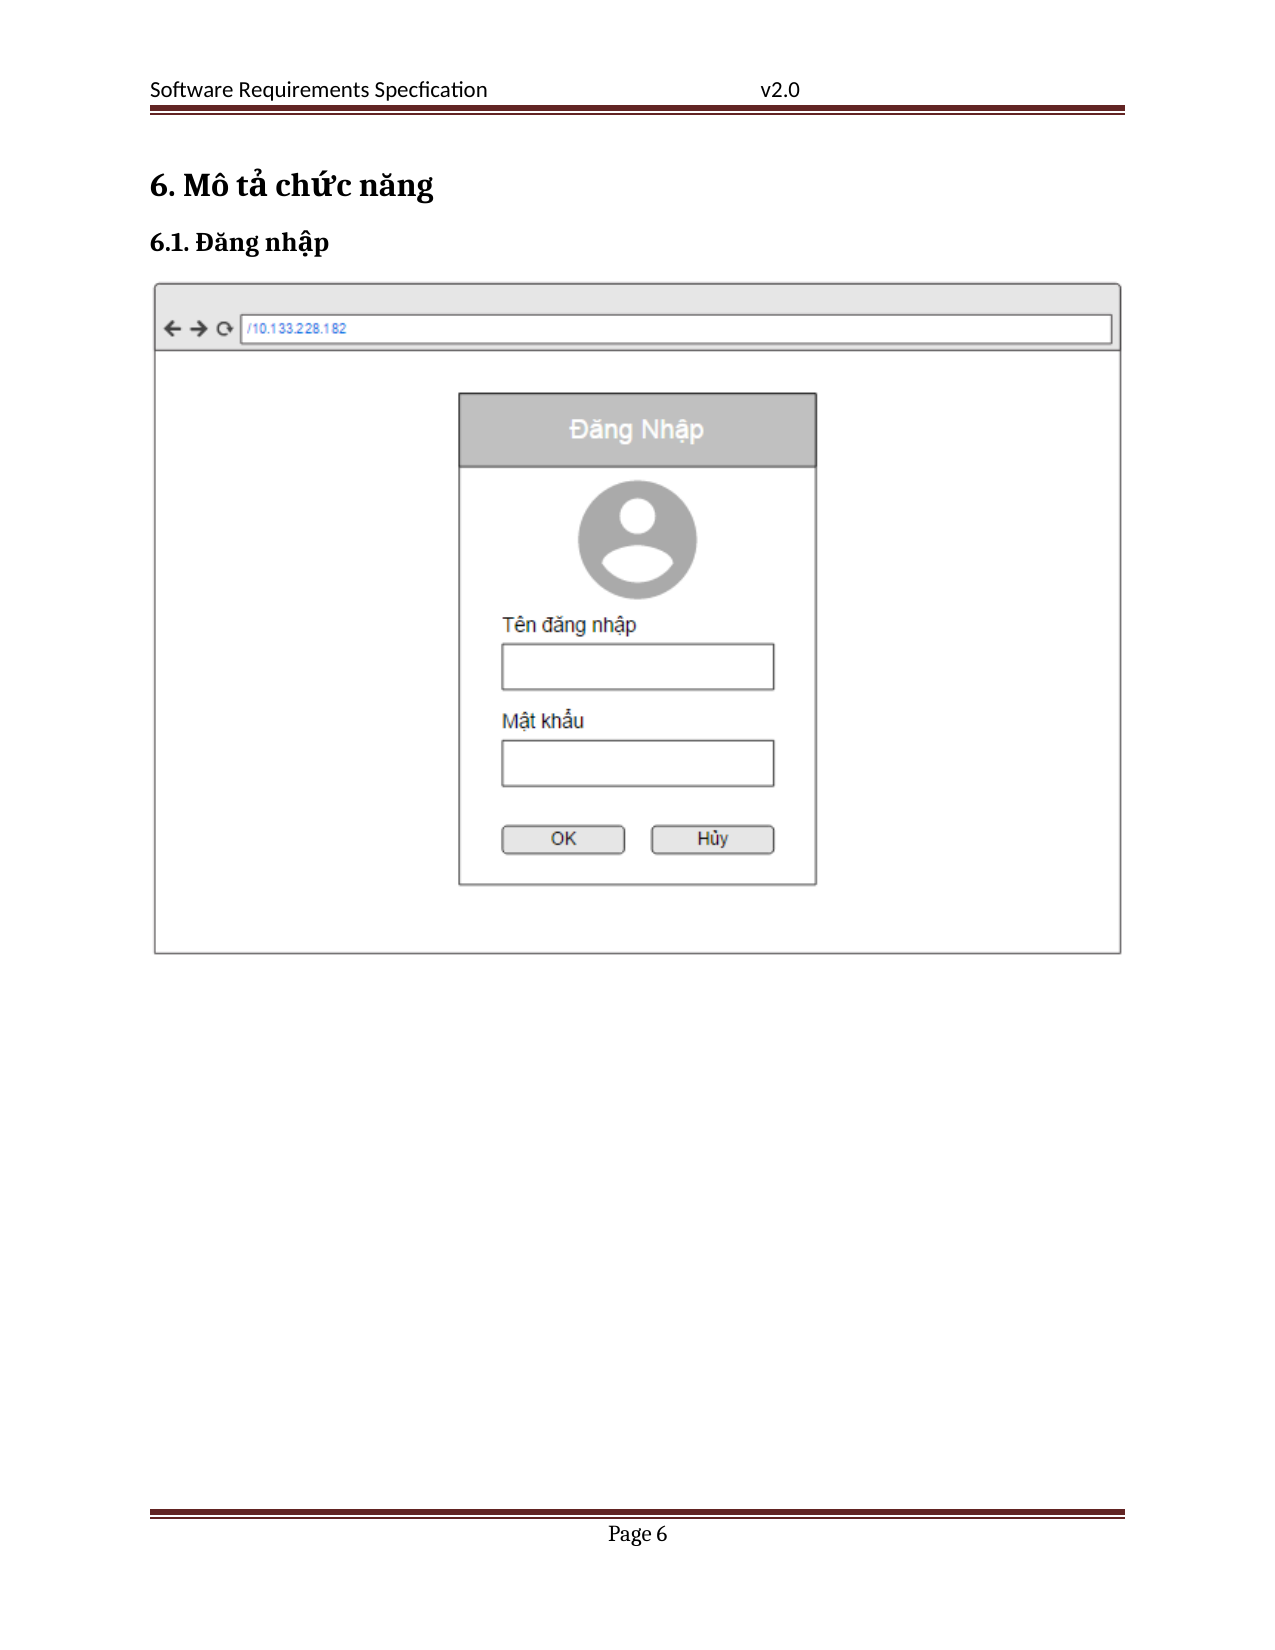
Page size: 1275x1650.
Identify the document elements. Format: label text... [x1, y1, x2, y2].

picture [150, 279, 1125, 959]
text 6. Mô tả chức năng [150, 167, 1125, 205]
subtitle 6.1. Đăng nhập [150, 227, 1125, 258]
